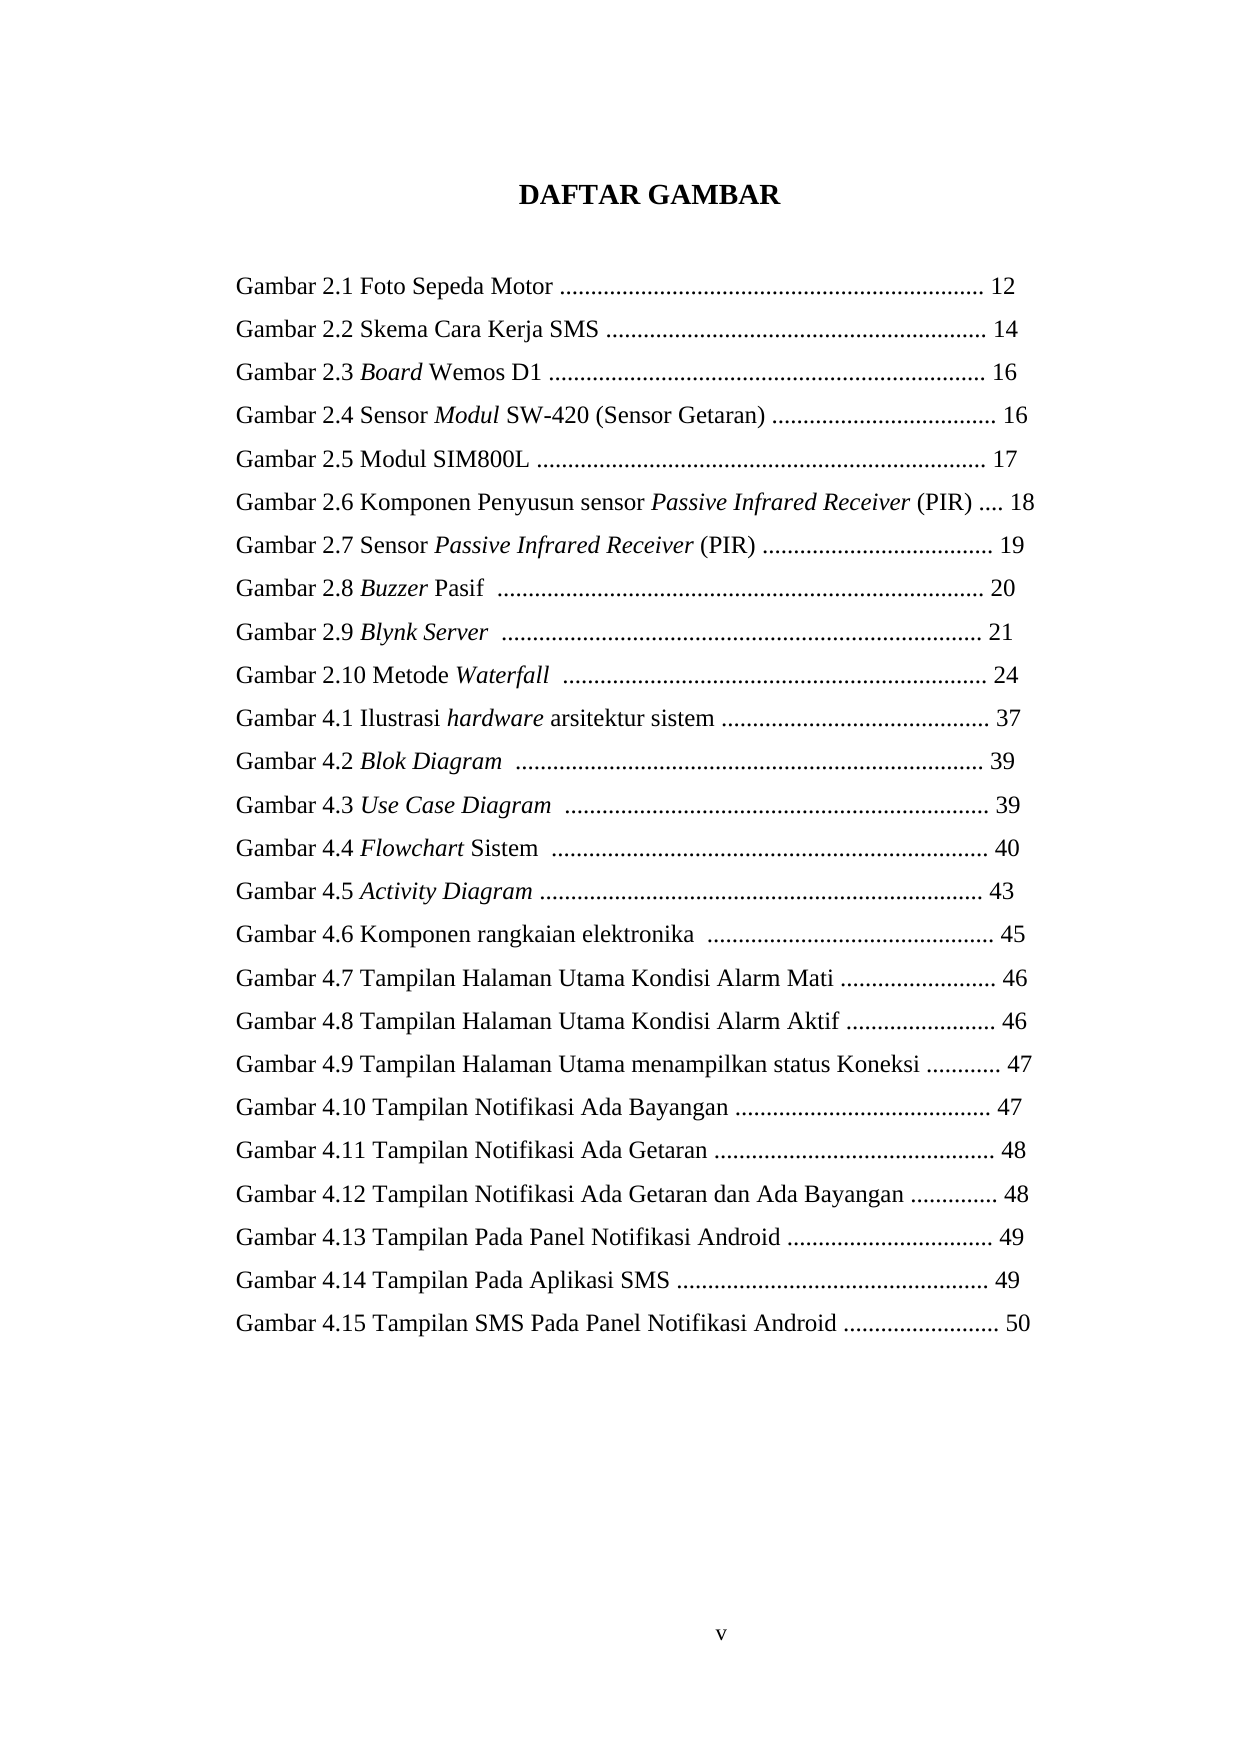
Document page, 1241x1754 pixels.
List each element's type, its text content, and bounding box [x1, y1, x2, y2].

text Gambar 4.15 Tampilan SMS Pada Panel Notifikasi Android ......................... 50 [236, 1308, 1088, 1337]
text Gambar 2.8 Buzzer Pasif .............................................................................. 20 [236, 573, 1088, 602]
text Gambar 4.4 Flowchart Sistem ...................................................................... 40 [236, 833, 1088, 862]
text Gambar 4.7 Tampilan Halaman Utama Kondisi Alarm Mati ......................... 46 [236, 963, 1088, 991]
text Gambar 2.9 Blynk Server ............................................................................. 21 [236, 617, 1088, 646]
text Gambar 4.8 Tampilan Halaman Utama Kondisi Alarm Aktif ........................ 46 [236, 1006, 1088, 1034]
text Gambar 4.5 Activity Diagram ....................................................................... 43 [236, 876, 1088, 905]
text Gambar 2.1 Foto Sepeda Motor .................................................................... 12 [236, 271, 1088, 300]
text Gambar 4.3 Use Case Diagram .................................................................... 39 [236, 790, 1088, 818]
text Gambar 2.10 Metode Waterfall .................................................................... 24 [236, 660, 1088, 689]
text Gambar 4.6 Komponen rangkaian elektronika .............................................. 45 [236, 919, 1088, 948]
text Gambar 2.2 Skema Cara Kerja SMS ............................................................. 14 [236, 314, 1088, 343]
text Gambar 2.5 Modul SIM800L ........................................................................ 17 [236, 444, 1088, 473]
text Gambar 2.7 Sensor Passive Infrared Receiver (PIR) ..................................... 19 [236, 530, 1088, 559]
text Gambar 4.14 Tampilan Pada Aplikasi SMS .................................................. 49 [236, 1265, 1088, 1294]
text Gambar 4.2 Blok Diagram ........................................................................... 39 [236, 746, 1088, 775]
text Gambar 4.10 Tampilan Notifikasi Ada Bayangan ......................................... 47 [236, 1092, 1088, 1121]
text Gambar 4.9 Tampilan Halaman Utama menampilkan status Koneksi ............ 47 [236, 1049, 1088, 1078]
text Gambar 4.1 Ilustrasi hardware arsitektur sistem ........................................... 37 [236, 703, 1088, 732]
text Gambar 4.12 Tampilan Notifikasi Ada Getaran dan Ada Bayangan .............. 48 [236, 1179, 1088, 1207]
text Gambar 2.3 Board Wemos D1 ...................................................................... 16 [236, 357, 1088, 386]
text Gambar 4.13 Tampilan Pada Panel Notifikasi Android ................................. 49 [236, 1222, 1088, 1251]
text Gambar 2.4 Sensor Modul SW-420 (Sensor Getaran) .................................... 16 [236, 401, 1088, 429]
text Gambar 2.6 Komponen Penyusun sensor Passive Infrared Receiver (PIR) .... 18 [236, 487, 1088, 516]
text DAFTAR GAMBAR [242, 177, 1056, 211]
text Gambar 4.11 Tampilan Notifikasi Ada Getaran ............................................. 48 [236, 1136, 1088, 1164]
